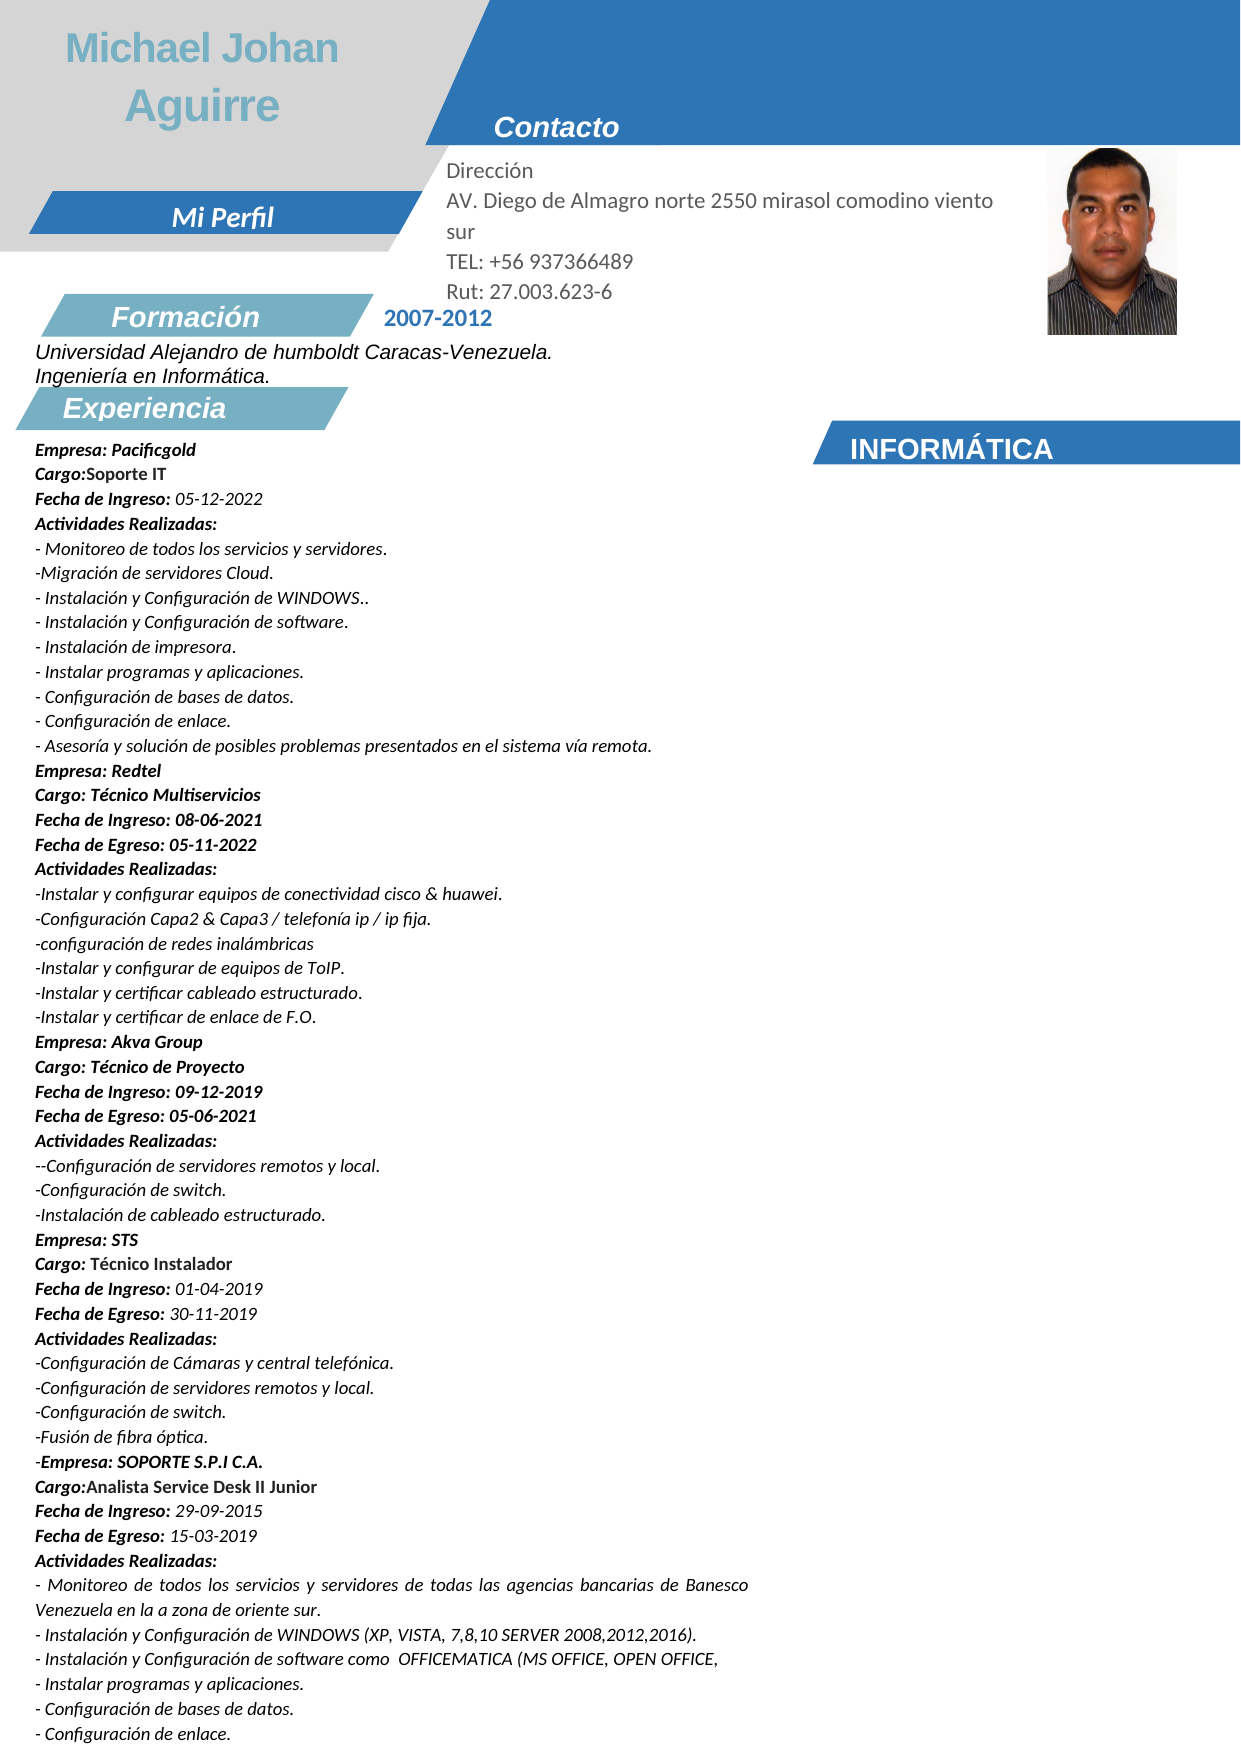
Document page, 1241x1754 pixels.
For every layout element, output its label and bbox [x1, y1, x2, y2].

picture [1047, 148, 1229, 335]
